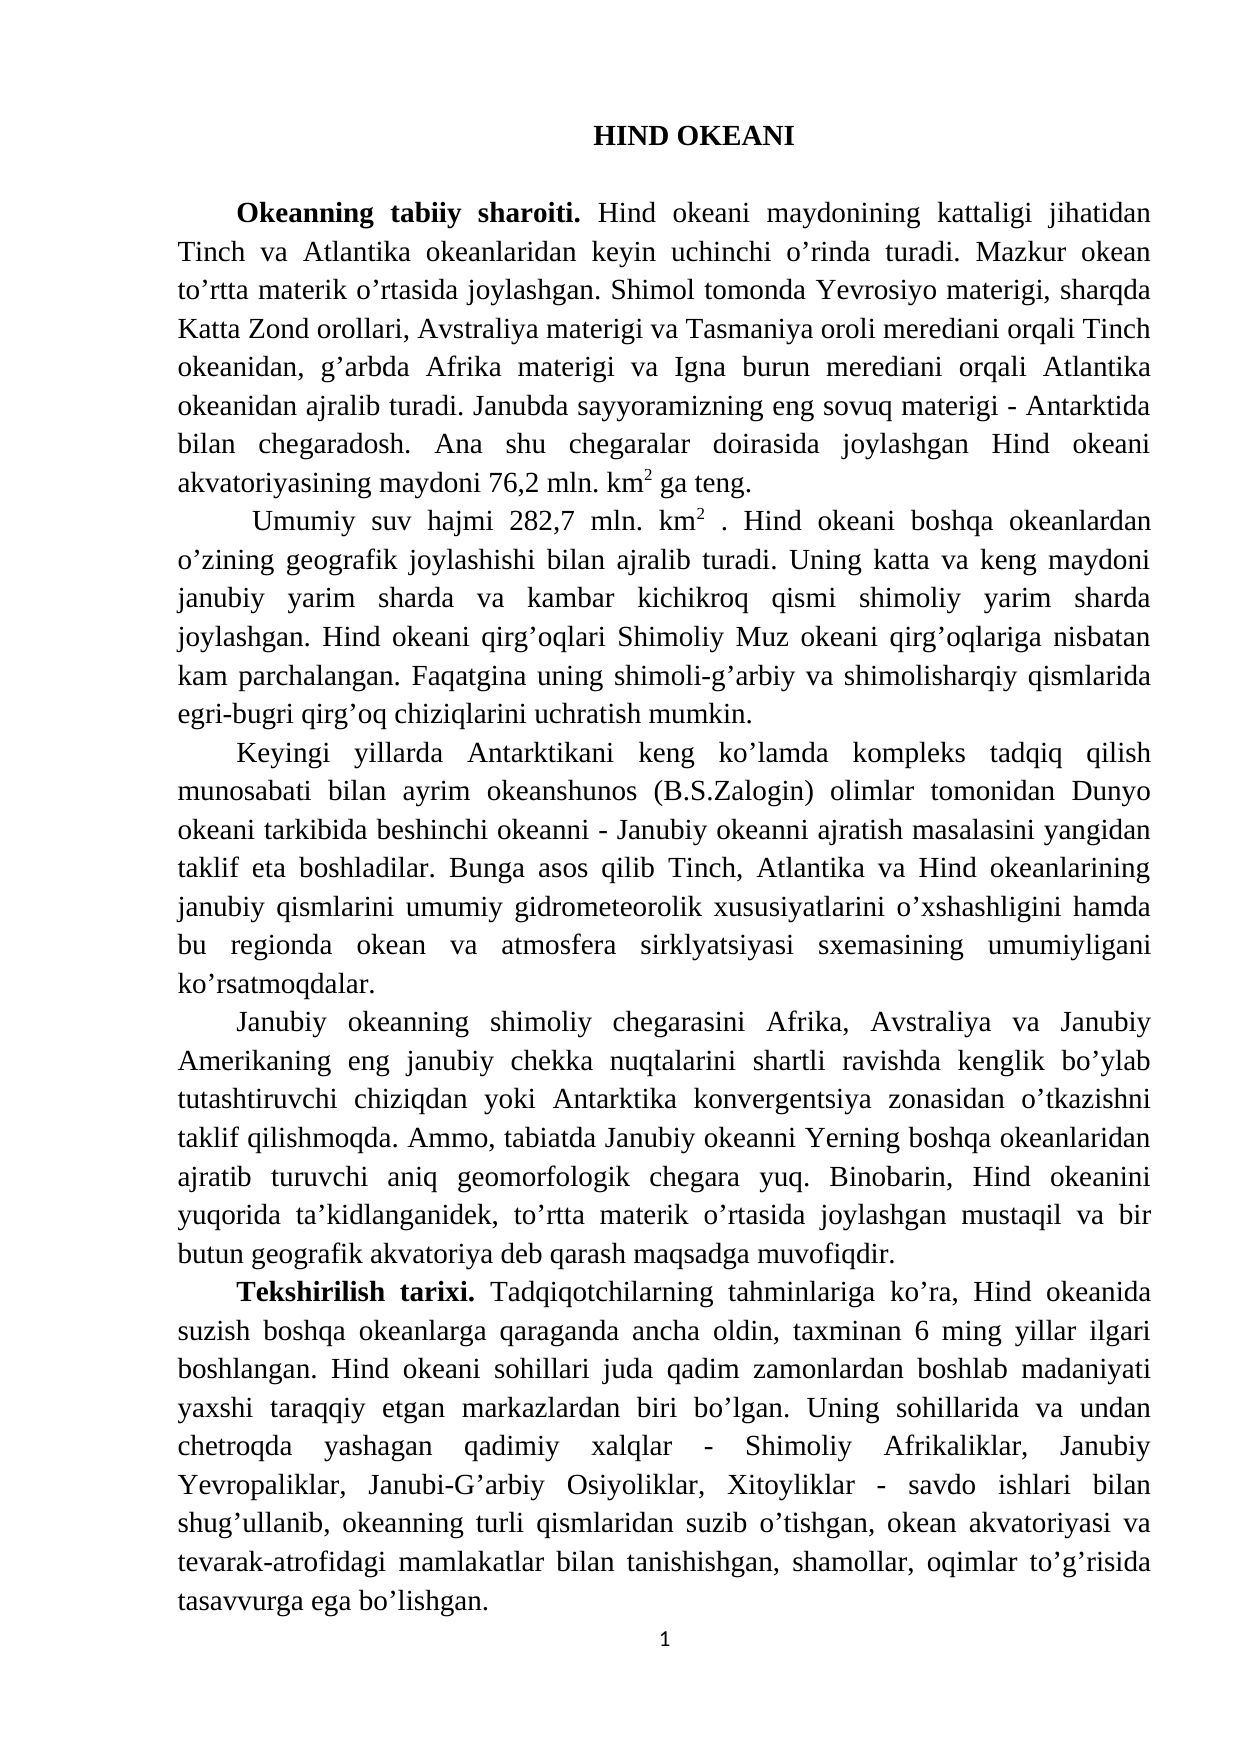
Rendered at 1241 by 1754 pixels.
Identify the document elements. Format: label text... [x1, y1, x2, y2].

text Janubiy okeanning shimoliy chegarasini Afrika, Avstraliya va Janubiy Amerikaning eng janubiy chekka nuqtalarini shartli ravishda kenglik bo’ylab tutashtiruvchi chiziqdan yoki Antarktika konvergentsiya zonasidan o’tkazishni taklif qilishmoqda. Ammo, tabiatda Janubiy okeanni Yerning boshqa okeanlaridan ajratib turuvchi aniq geomorfologik chegara yuq. Binobarin, Hind okeanini yuqorida ta’kidlanganidek, to’rtta materik o’rtasida joylashgan mustaqil va bir butun geografik akvatoriya deb qarash maqsadga muvofiqdir. [177, 1004, 1152, 1269]
text HIND OKEANI [177, 118, 1152, 152]
text Okeanning tabiiy sharoiti. Hind okeani maydonining kattaligi jihatidan Tinch va Atlantika okeanlaridan keyin uchinchi o’rinda turadi. Mazkur okean to’rtta materik o’rtasida joylashgan. Shimol tomonda Yevrosiyo materigi, sharqda Katta Zond orollari, Avstraliya materigi va Tasmaniya oroli merediani orqali Tinch okeanidan, g’arbda Afrika materigi va Igna burun merediani orqali Atlantika okeanidan ajralib turadi. Janubda sayyoramizning eng sovuq materigi - Antarktida bilan chegaradosh. Ana shu chegaralar doirasida joylashgan Hind okeani akvatoriyasining maydoni 76,2 mln. km2 ga teng. [177, 195, 1152, 498]
text Umumiy suv hajmi 282,7 mln. km2 . Hind okeani boshqa okeanlardan o’zining geografik joylashishi bilan ajralib turadi. Uning katta va keng maydoni janubiy yarim sharda va kambar kichikroq qismi shimoliy yarim sharda joylashgan. Hind okeani qirg’oqlari Shimoliy Muz okeani qirg’oqlariga nisbatan kam parchalangan. Faqatgina uning shimoli-g’arbiy va shimolisharqiy qismlarida egri-bugri qirg’oq chiziqlarini uchratish mumkin. [177, 503, 1152, 730]
text Keyingi yillarda Antarktikani keng ko’lamda kompleks tadqiq qilish munosabati bilan ayrim okeanshunos (B.S.Zalogin) olimlar tomonidan Dunyo okeani tarkibida beshinchi okeanni - Janubiy okeanni ajratish masalasini yangidan taklif eta boshladilar. Bunga asos qilib Tinch, Atlantika va Hind okeanlarining janubiy qismlarini umumiy gidrometeorolik xususiyatlarini o’xshashligini hamda bu regionda okean va atmosfera sirklyatsiyasi sxemasining umumiyligani ko’rsatmoqdalar. [177, 735, 1152, 999]
text Tekshirilish tarixi. Tadqiqotchilarning tahminlariga ko’ra, Hind okeanida suzish boshqa okeanlarga qaraganda ancha oldin, taxminan 6 ming yillar ilgari boshlangan. Hind okeani sohillari juda qadim zamonlardan boshlab madaniyati yaxshi taraqqiy etgan markazlardan biri bo’lgan. Uning sohillarida va undan chetroqda yashagan qadimiy xalqlar - Shimoliy Afrikaliklar, Janubiy Yevropaliklar, Janubi-G’arbiy Osiyoliklar, Xitoyliklar - savdo ishlari bilan shug’ullanib, okeanning turli qismlaridan suzib o’tishgan, okean akvatoriyasi va tevarak-atrofidagi mamlakatlar bilan tanishishgan, shamollar, oqimlar to’g’risida tasavvurga ega bo’lishgan. [177, 1274, 1152, 1616]
